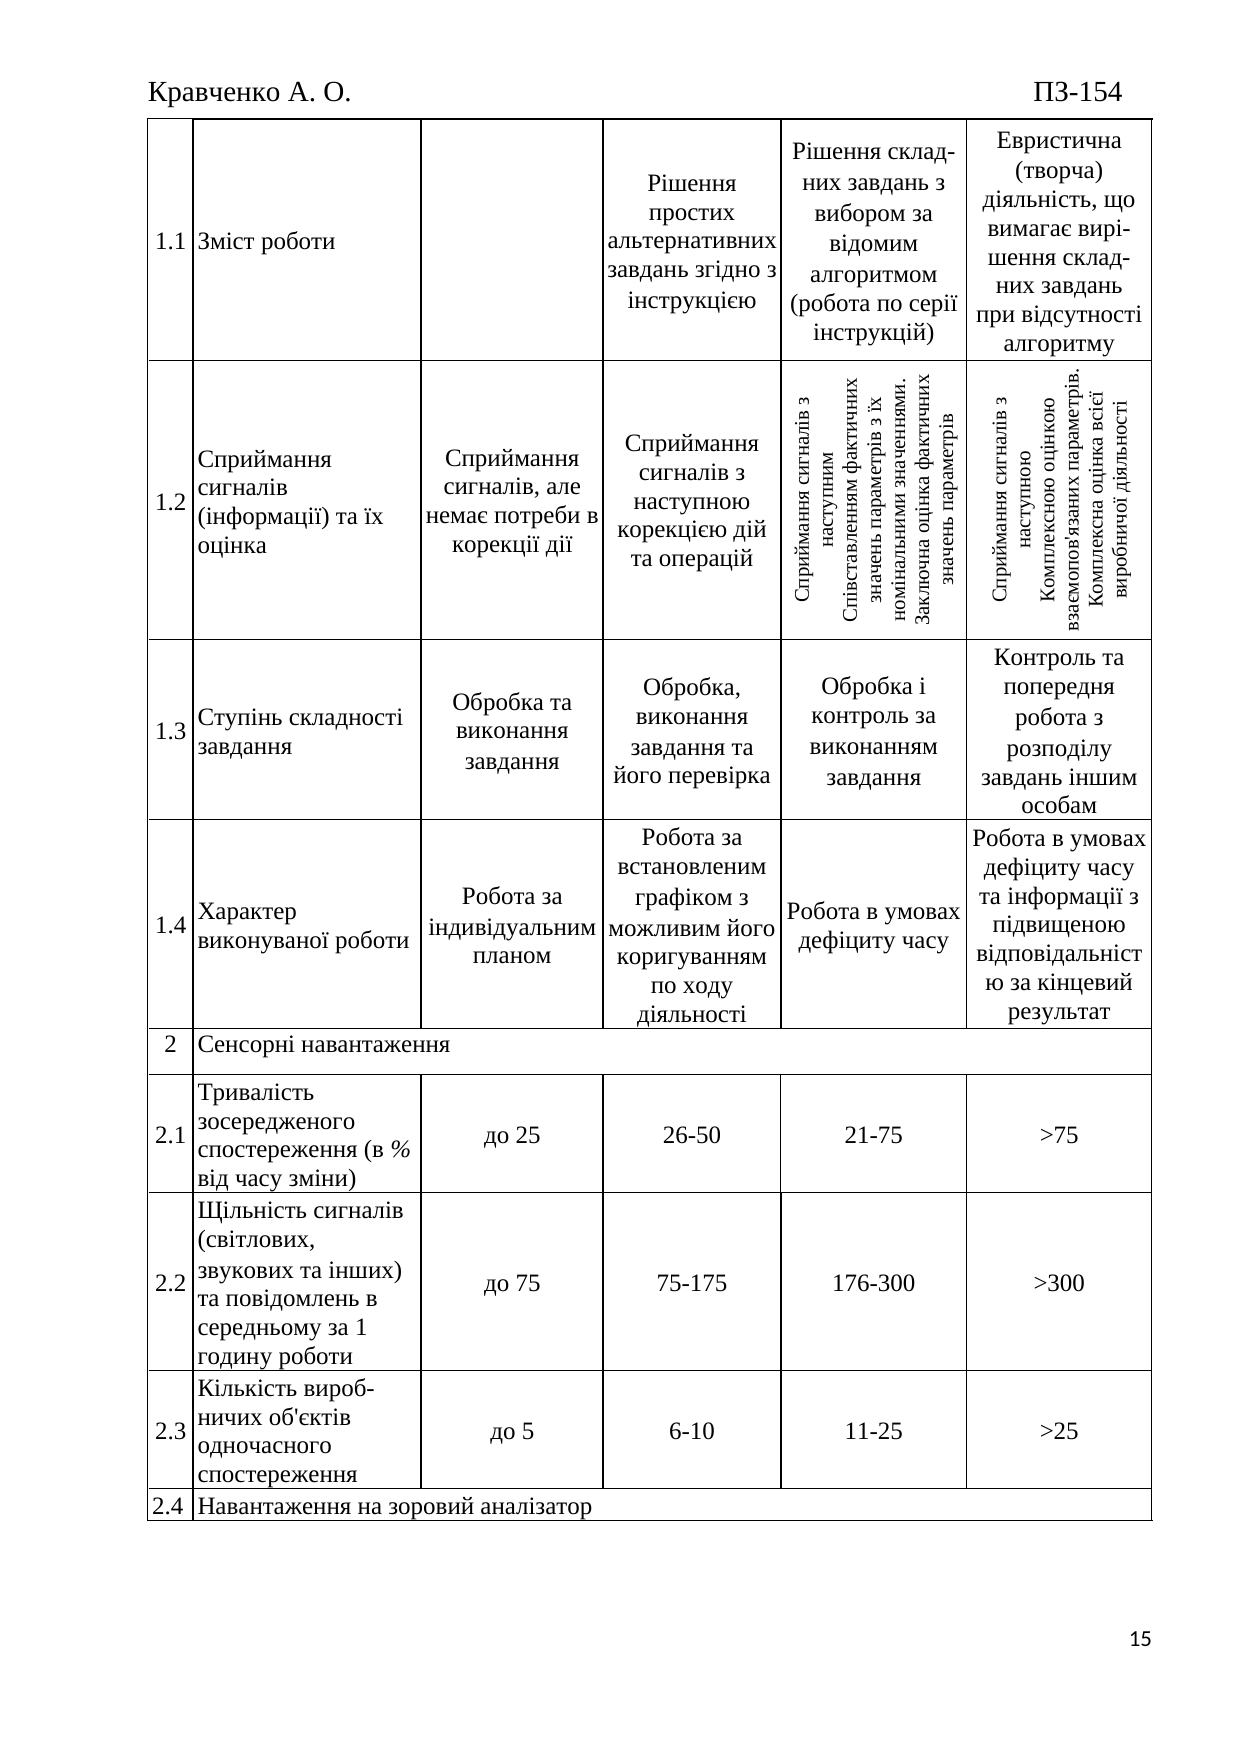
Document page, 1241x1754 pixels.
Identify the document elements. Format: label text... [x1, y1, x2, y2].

table_cell Кількість вироб-ничих об'єктів одночасного спостереження [194, 1371, 420, 1488]
table_cell 11-25 [782, 1371, 966, 1488]
table_cell 2.1 [148, 1075, 192, 1192]
table_cell Тривалість зосередженого спостереження (в % від часу зміни) [194, 1075, 420, 1192]
table_cell 1.1 [148, 119, 192, 360]
table_cell Обробка, виконання завдання та його перевірка [604, 640, 780, 819]
table_cell Сприймання сигналів (інформації) та їх оцінка [194, 361, 420, 639]
table_cell Характер виконуваної роботи [194, 820, 420, 1028]
table_cell Контроль та попередня робота з розподілу завдань іншим особам [967, 640, 1151, 819]
table_cell 2.2 [148, 1193, 192, 1370]
table_cell 2.3 [148, 1371, 192, 1488]
table_cell Сенсорні навантаження [194, 1029, 1151, 1074]
table_cell Евристична (творча) діяльність, що вимагає вирі-шення склад-них завдань при відсутності алгоритму [967, 120, 1151, 360]
table_cell Рішення склад- них завдань з вибором за відомим алгоритмом (робота по серії інструкцій) [782, 120, 966, 360]
table_cell Сприймання сигналів з наступною корекцією дій та операцій [604, 361, 780, 639]
table_cell 75-175 [604, 1193, 780, 1370]
table_cell 21-75 [781, 1075, 966, 1192]
table_cell до 5 [422, 1371, 602, 1488]
table_cell >25 [967, 1371, 1151, 1488]
table_cell 26-50 [604, 1075, 780, 1192]
table_cell Ступінь складності завдання [194, 640, 420, 819]
table_cell Навантаження на зоровий аналізатор [194, 1489, 1151, 1520]
table_cell [422, 120, 602, 360]
table_cell Щільність сигналів (світлових, звукових та інших) та повідомлень в середньому за 1 годину роботи [194, 1193, 420, 1370]
table_cell до 25 [422, 1075, 602, 1192]
table_cell >75 [967, 1075, 1151, 1192]
table_cell 6-10 [604, 1371, 780, 1488]
table_cell Робота за встановленим графіком з можливим його коригуванням по ходу діяльності [604, 820, 780, 1028]
table_cell Сприймання сигналів з наступною Комплексною оцінкою взаємопов'язаних параметрів. Комплексна оцінка всієї виробничої діяльності [967, 361, 1151, 639]
table_cell Сприймання сигналів з наступним Співставленням фактичних значень параметрів з їх номінальними значеннями. Заключна оцінка фактичних значень параметрів [782, 361, 966, 639]
table_cell 1.4 [148, 820, 192, 1028]
table_cell Обробка і контроль за виконанням завдання [782, 640, 966, 819]
table_cell 2.4 [148, 1489, 192, 1520]
table_cell до 75 [422, 1193, 602, 1370]
table_cell Зміст роботи [194, 120, 420, 360]
table_cell >300 [967, 1193, 1151, 1370]
table_cell Робота за індивідуальним планом [422, 820, 602, 1028]
table_cell 1.2 [148, 361, 192, 639]
table_cell 176-300 [782, 1193, 966, 1370]
table_cell Обробка та виконання завдання [422, 640, 602, 819]
table_cell 1.3 [148, 640, 192, 819]
table_cell Сприймання сигналів, але немає потреби в корекції дії [422, 361, 602, 639]
table_cell Робота в умовах дефіциту часу та інформації з підвищеною відповідальністю за кінцевий результат [967, 820, 1151, 1028]
table_cell Рішення простих альтернативних завдань згідно з інструкцією [604, 120, 780, 360]
table_cell Робота в умовах дефіциту часу [782, 820, 966, 1028]
table_cell 2 [148, 1029, 192, 1074]
